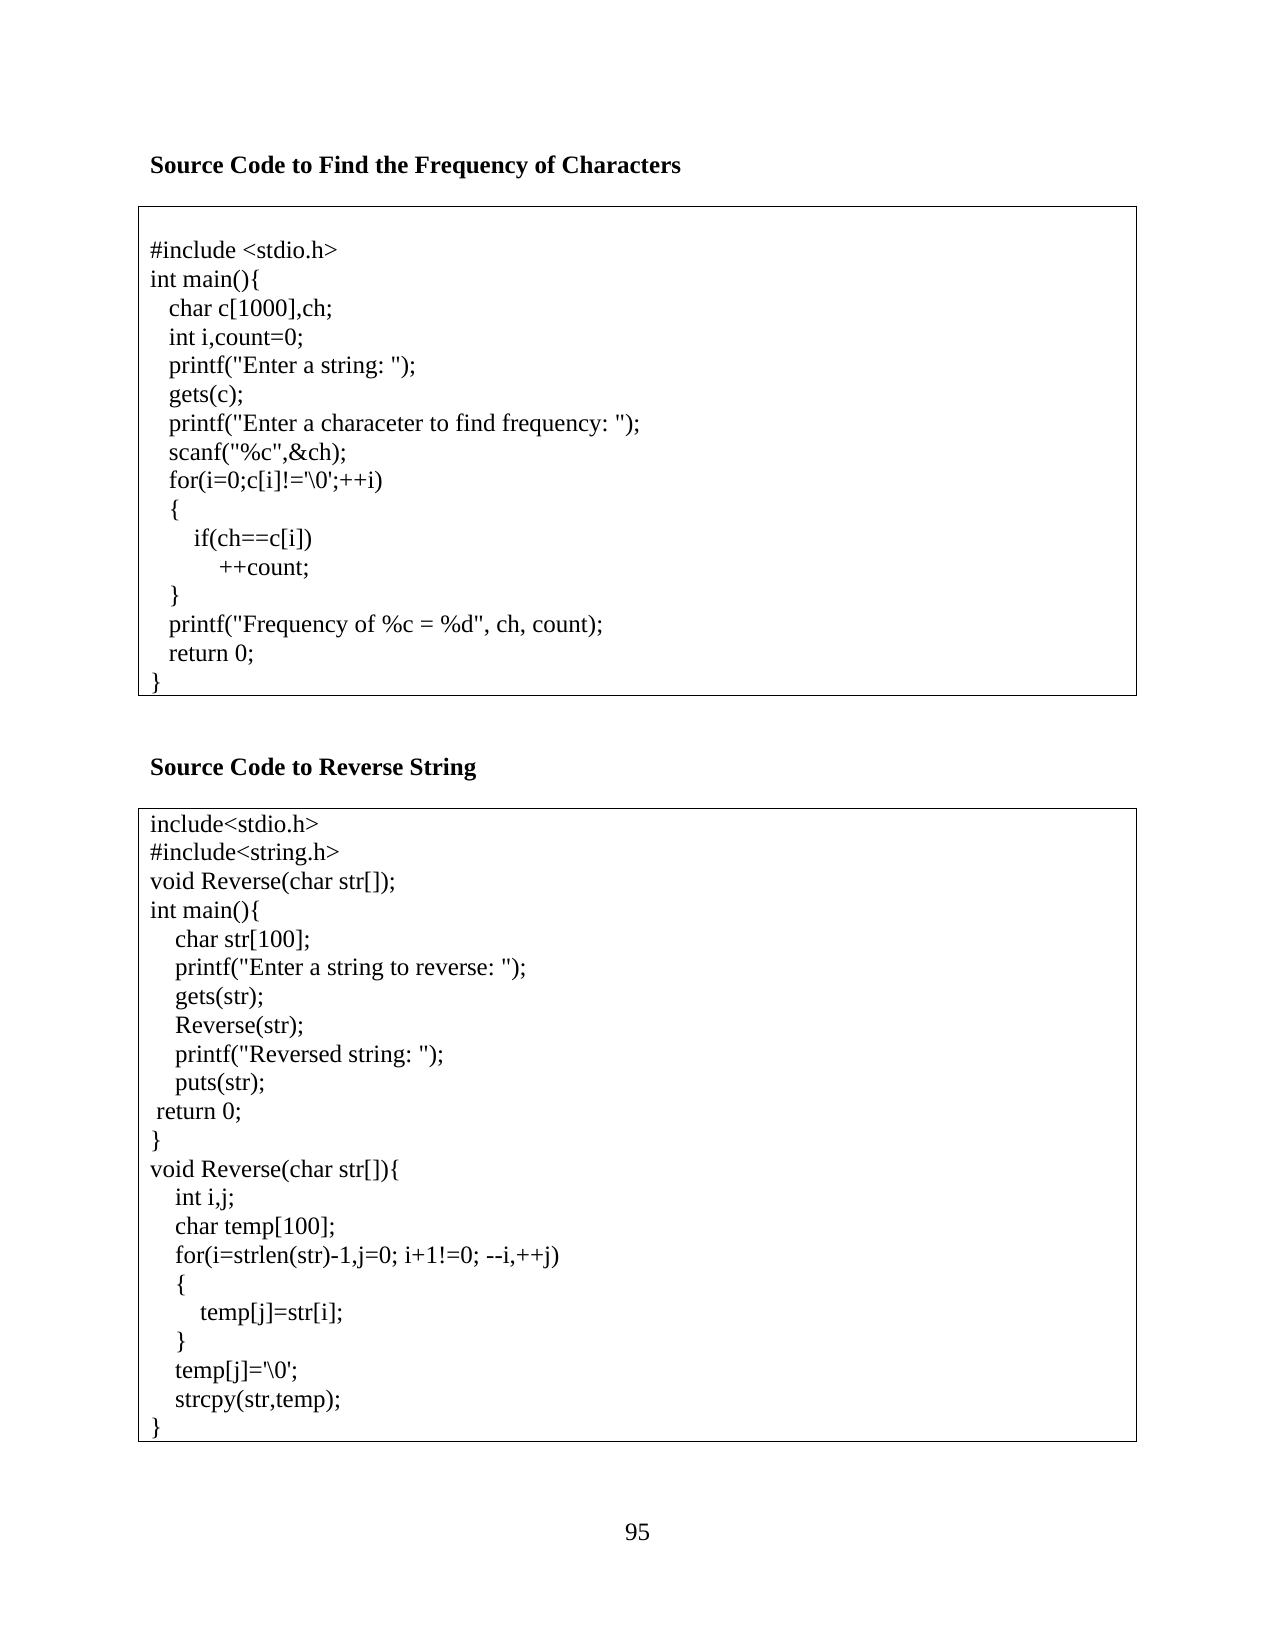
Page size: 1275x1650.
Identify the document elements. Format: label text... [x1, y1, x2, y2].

table_header #include <stdio.h> int main(){ char c[1000],ch; int i,count=0; printf("Enter a string: "); gets(c); printf("Enter a characeter to find frequency: "); scanf("%c",&ch); for(i=0;c[i]!='\0';++i) { if(ch==c[i]) ++count; } printf("Frequency of %c = %d", ch, count); return 0; } [139, 207, 1136, 695]
text Source Code to Reverse String [150, 752, 1125, 781]
text Source Code to Find the Frequency of Characters [150, 150, 1125, 179]
table_header include<stdio.h> #include<string.h> void Reverse(char str[]); int main(){ char str[100]; printf("Enter a string to reverse: "); gets(str); Reverse(str); printf("Reversed string: "); puts(str); return 0; } void Reverse(char str[]){ int i,j; char temp[100]; for(i=strlen(str)-1,j=0; i+1!=0; --i,++j) { temp[j]=str[i]; } temp[j]='\0'; strcpy(str,temp); } [139, 809, 1136, 1441]
